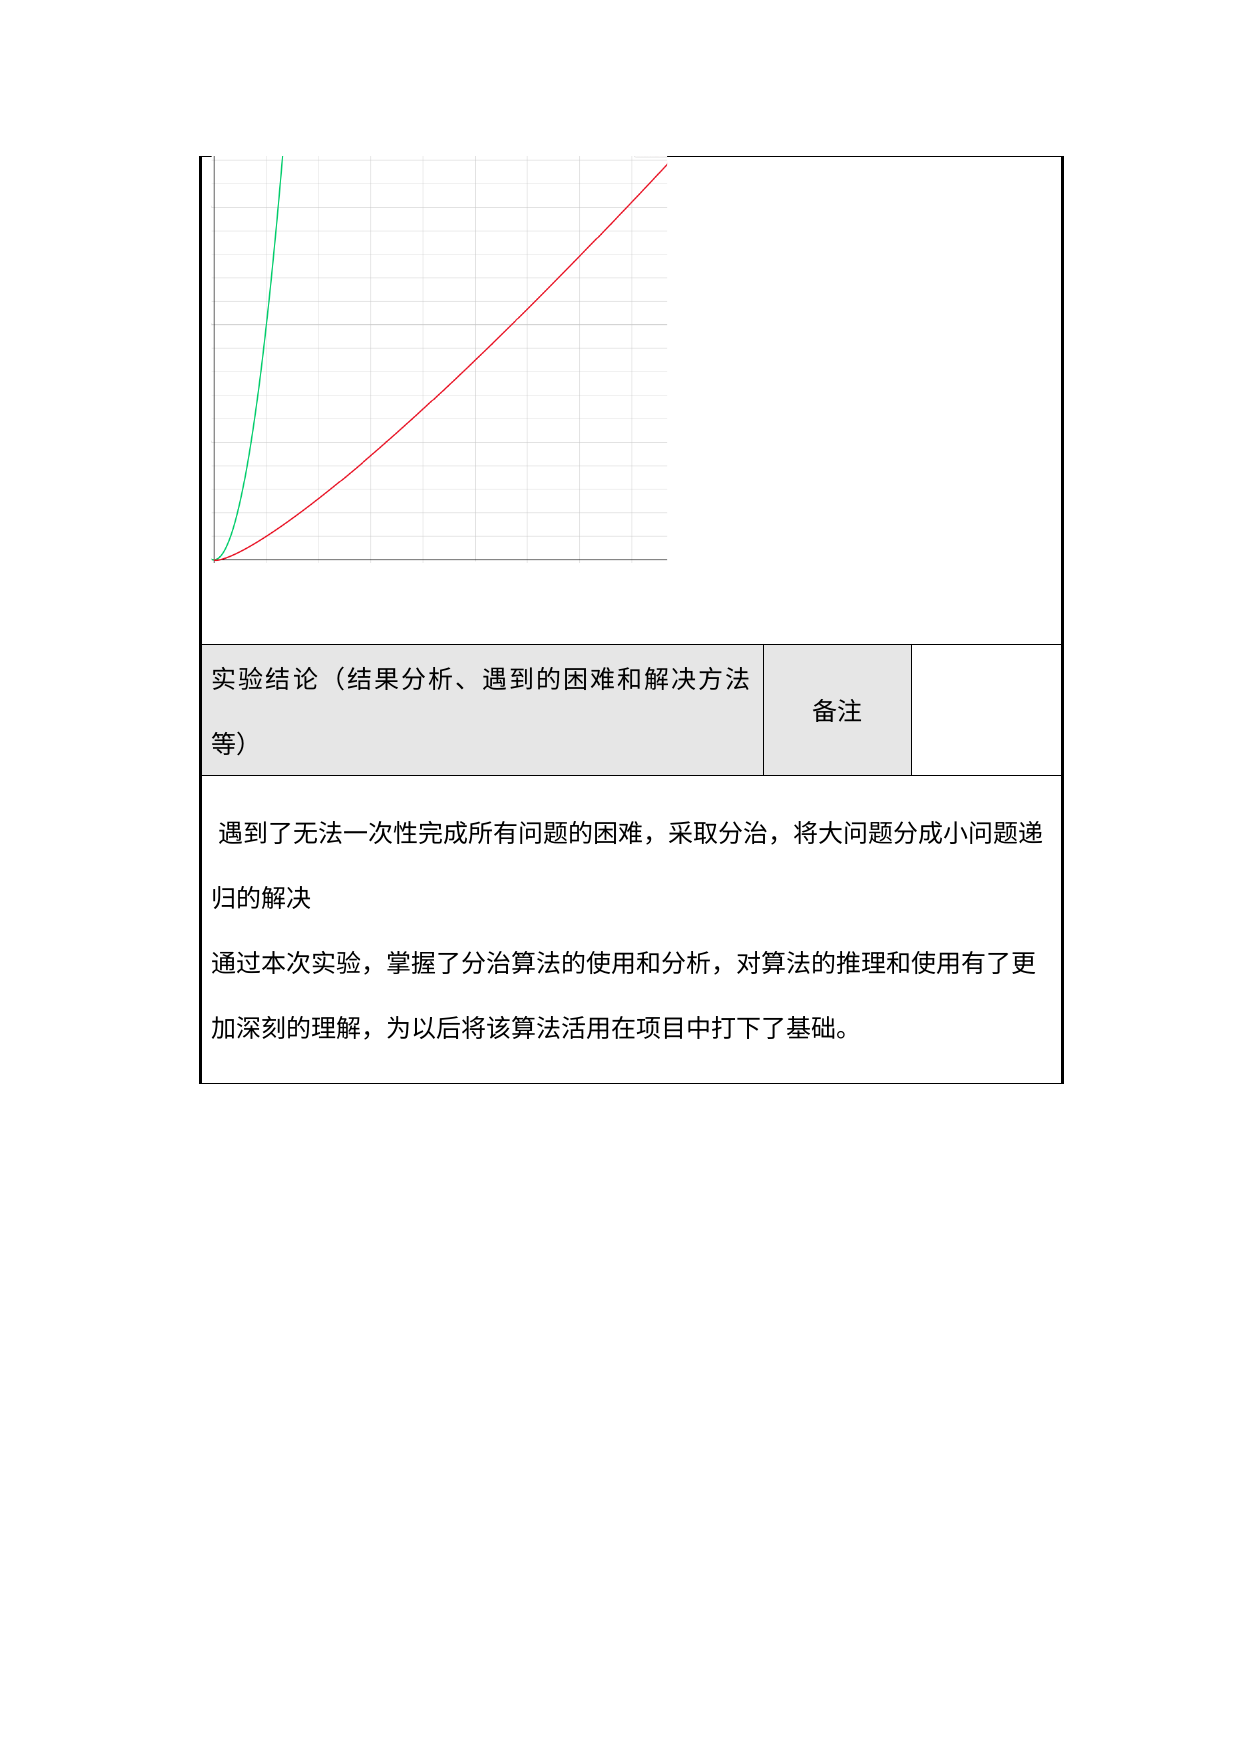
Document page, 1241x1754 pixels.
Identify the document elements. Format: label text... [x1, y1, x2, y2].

table_cell 备注 [764, 645, 911, 775]
picture [211, 156, 668, 563]
table_cell 遇到了无法一次性完成所有问题的困难，采取分治，将大问题分成小问题递归的解决 通过本次实验，掌握了分治算法的使用和分析，对算法的推理和使用有了更加深刻的理解，为以后将该算法活用在项目中打下了基础。 [202, 776, 1061, 1083]
table_cell [912, 645, 1061, 775]
table_cell 实验结论（结果分析、遇到的困难和解决方法等） [202, 645, 763, 775]
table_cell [202, 157, 1061, 644]
